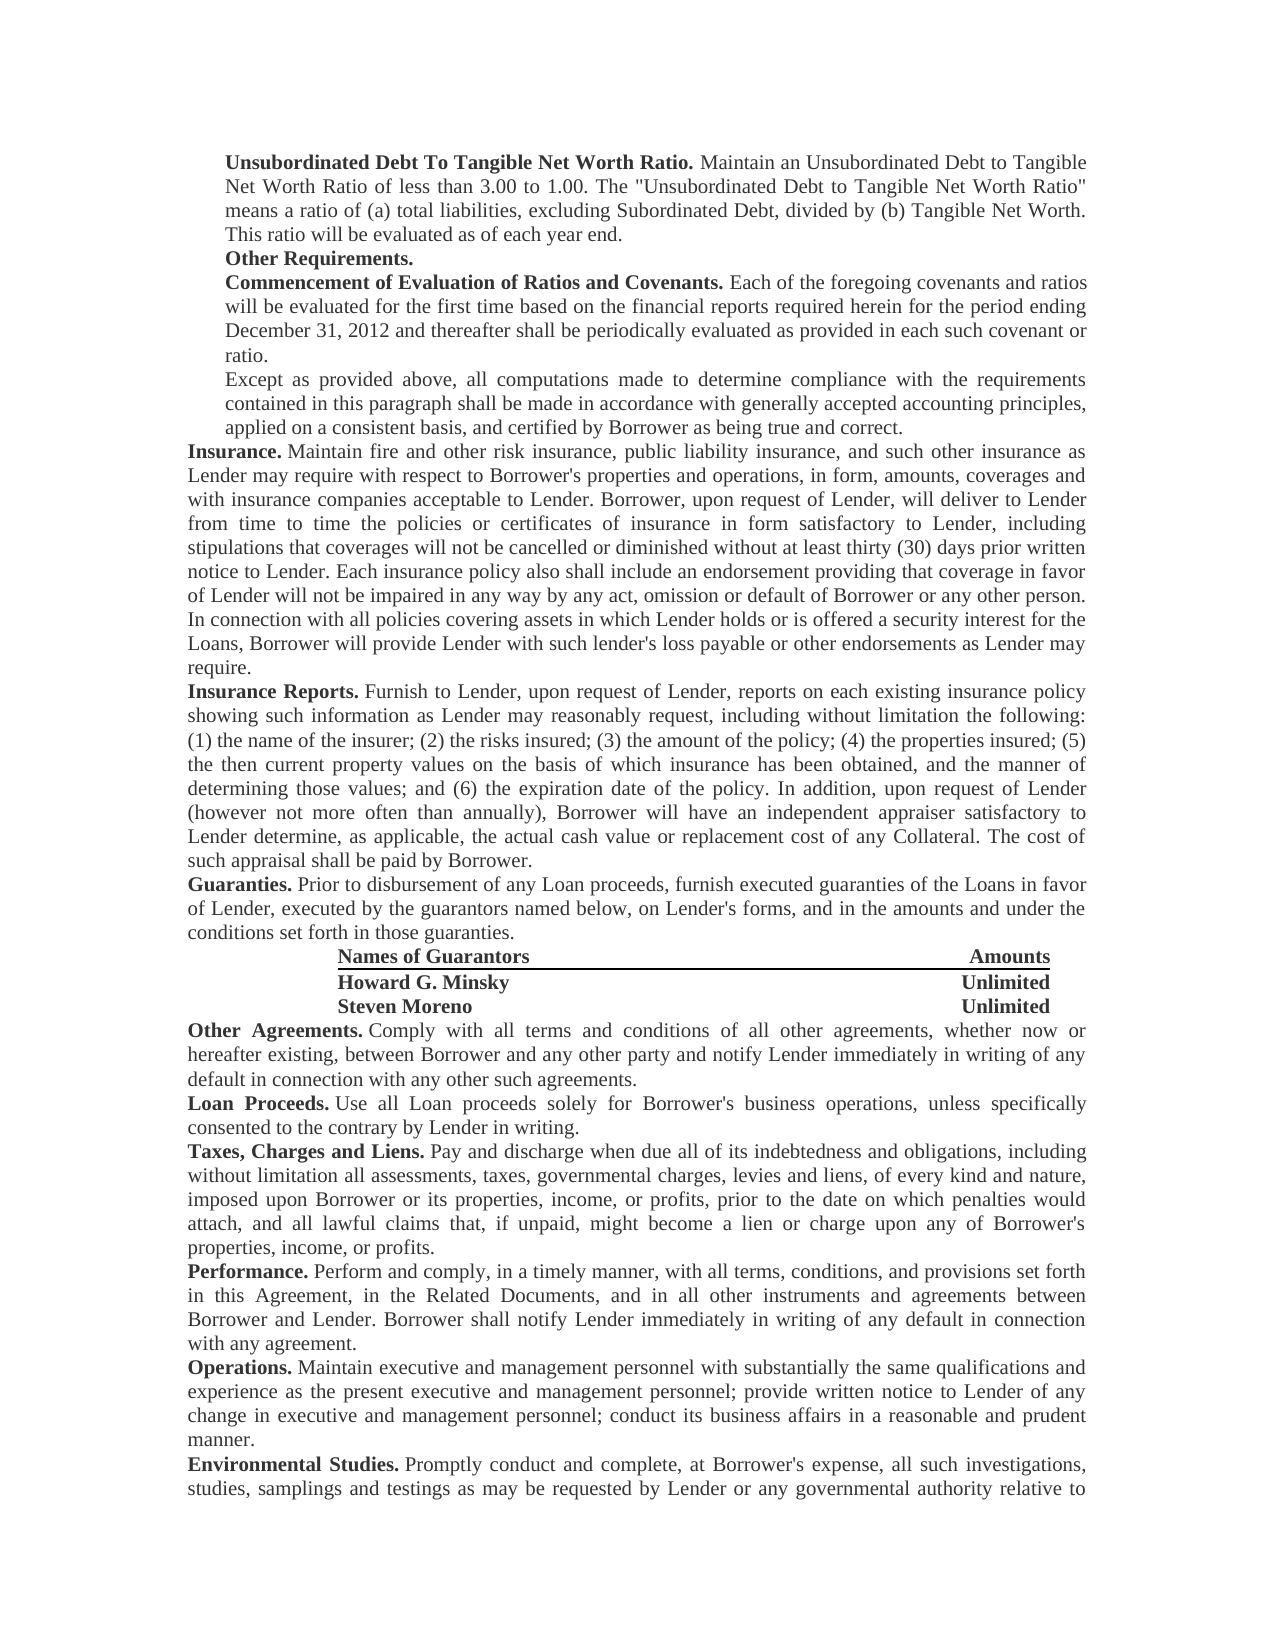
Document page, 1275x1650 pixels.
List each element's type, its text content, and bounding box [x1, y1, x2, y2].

text Performance. Perform and comply, in a timely manner, with all terms, conditions, and provisions set forth in this Agreement, in the Related Documents, and in all other instruments and agreements between Borrower and Lender. Borrower shall notify Lender immediately in writing of any default in connection with any agreement. [187, 1259, 1087, 1355]
text Unsubordinated Debt To Tangible Net Worth Ratio. Maintain an Unsubordinated Debt to Tangible Net Worth Ratio of less than 3.00 to 1.00. The "Unsubordinated Debt to Tangible Net Worth Ratio" means a ratio of (a) total liabilities, excluding Subordinated Debt, divided by (b) Tangible Net Worth. This ratio will be evaluated as of each year end. [225, 150, 1087, 246]
table_cell Steven Moreno [338, 994, 694, 1018]
text Other Requirements. [225, 246, 1087, 270]
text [187, 1451, 1087, 1499]
table_cell Howard G. Minsky [338, 970, 694, 994]
table_header Names of Guarantors [338, 944, 694, 968]
text Except as provided above, all computations made to determine compliance with the requirements contained in this paragraph shall be made in accordance with generally accepted accounting principles, applied on a consistent basis, and certified by Borrower as being true and correct. [225, 367, 1087, 439]
text Taxes, Charges and Liens. Pay and discharge when due all of its indebtedness and obligations, including without limitation all assessments, taxes, governmental charges, levies and liens, of every kind and nature, imposed upon Borrower or its properties, income, or profits, prior to the date on which penalties would attach, and all lawful claims that, if unpaid, might become a lien or charge upon any of Borrower's properties, income, or profits. [187, 1139, 1087, 1259]
text Loan Proceeds. Use all Loan proceeds solely for Borrower's business operations, unless specifically consented to the contrary by Lender in writing. [187, 1091, 1087, 1139]
text Guaranties. Prior to disbursement of any Loan proceeds, furnish executed guaranties of the Loans in favor of Lender, executed by the guarantors named below, on Lender's forms, and in the amounts and under the conditions set forth in those guaranties. [187, 872, 1087, 944]
table_cell Unlimited [694, 994, 1050, 1018]
table_cell Unlimited [694, 970, 1050, 994]
text Insurance. Maintain fire and other risk insurance, public liability insurance, and such other insurance as Lender may require with respect to Borrower's properties and operations, in form, amounts, coverages and with insurance companies acceptable to Lender. Borrower, upon request of Lender, will deliver to Lender from time to time the policies or certificates of insurance in form satisfactory to Lender, including stipulations that coverages will not be cancelled or diminished without at least thirty (30) days prior written notice to Lender. Each insurance policy also shall include an endorsement providing that coverage in favor of Lender will not be impaired in any way by any act, omission or default of Borrower or any other person. In connection with all policies covering assets in which Lender holds or is offered a security interest for the Loans, Borrower will provide Lender with such lender's loss payable or other endorsements as Lender may require. [187, 439, 1087, 679]
text Insurance Reports. Furnish to Lender, upon request of Lender, reports on each existing insurance policy showing such information as Lender may reasonably request, including without limitation the following: (1) the name of the insurer; (2) the risks insured; (3) the amount of the policy; (4) the properties insured; (5) the then current property values on the basis of which insurance has been obtained, and the manner of determining those values; and (6) the expiration date of the policy. In addition, upon request of Lender (however not more often than annually), Borrower will have an independent appraiser satisfactory to Lender determine, as applicable, the actual cash value or replacement cost of any Collateral. The cost of such appraisal shall be paid by Borrower. [187, 679, 1087, 872]
table_header Amounts [694, 944, 1050, 968]
text Commencement of Evaluation of Ratios and Covenants. Each of the foregoing covenants and ratios will be evaluated for the first time based on the financial reports required herein for the period ending December 31, 2012 and thereafter shall be periodically evaluated as provided in each such covenant or ratio. [225, 270, 1087, 367]
text Operations. Maintain executive and management personnel with substantially the same qualifications and experience as the present executive and management personnel; provide written notice to Lender of any change in executive and management personnel; conduct its business affairs in a reasonable and prudent manner. [187, 1355, 1087, 1451]
text Other Agreements. Comply with all terms and conditions of all other agreements, whether now or hereafter existing, between Borrower and any other party and notify Lender immediately in writing of any default in connection with any other such agreements. [187, 1018, 1087, 1091]
